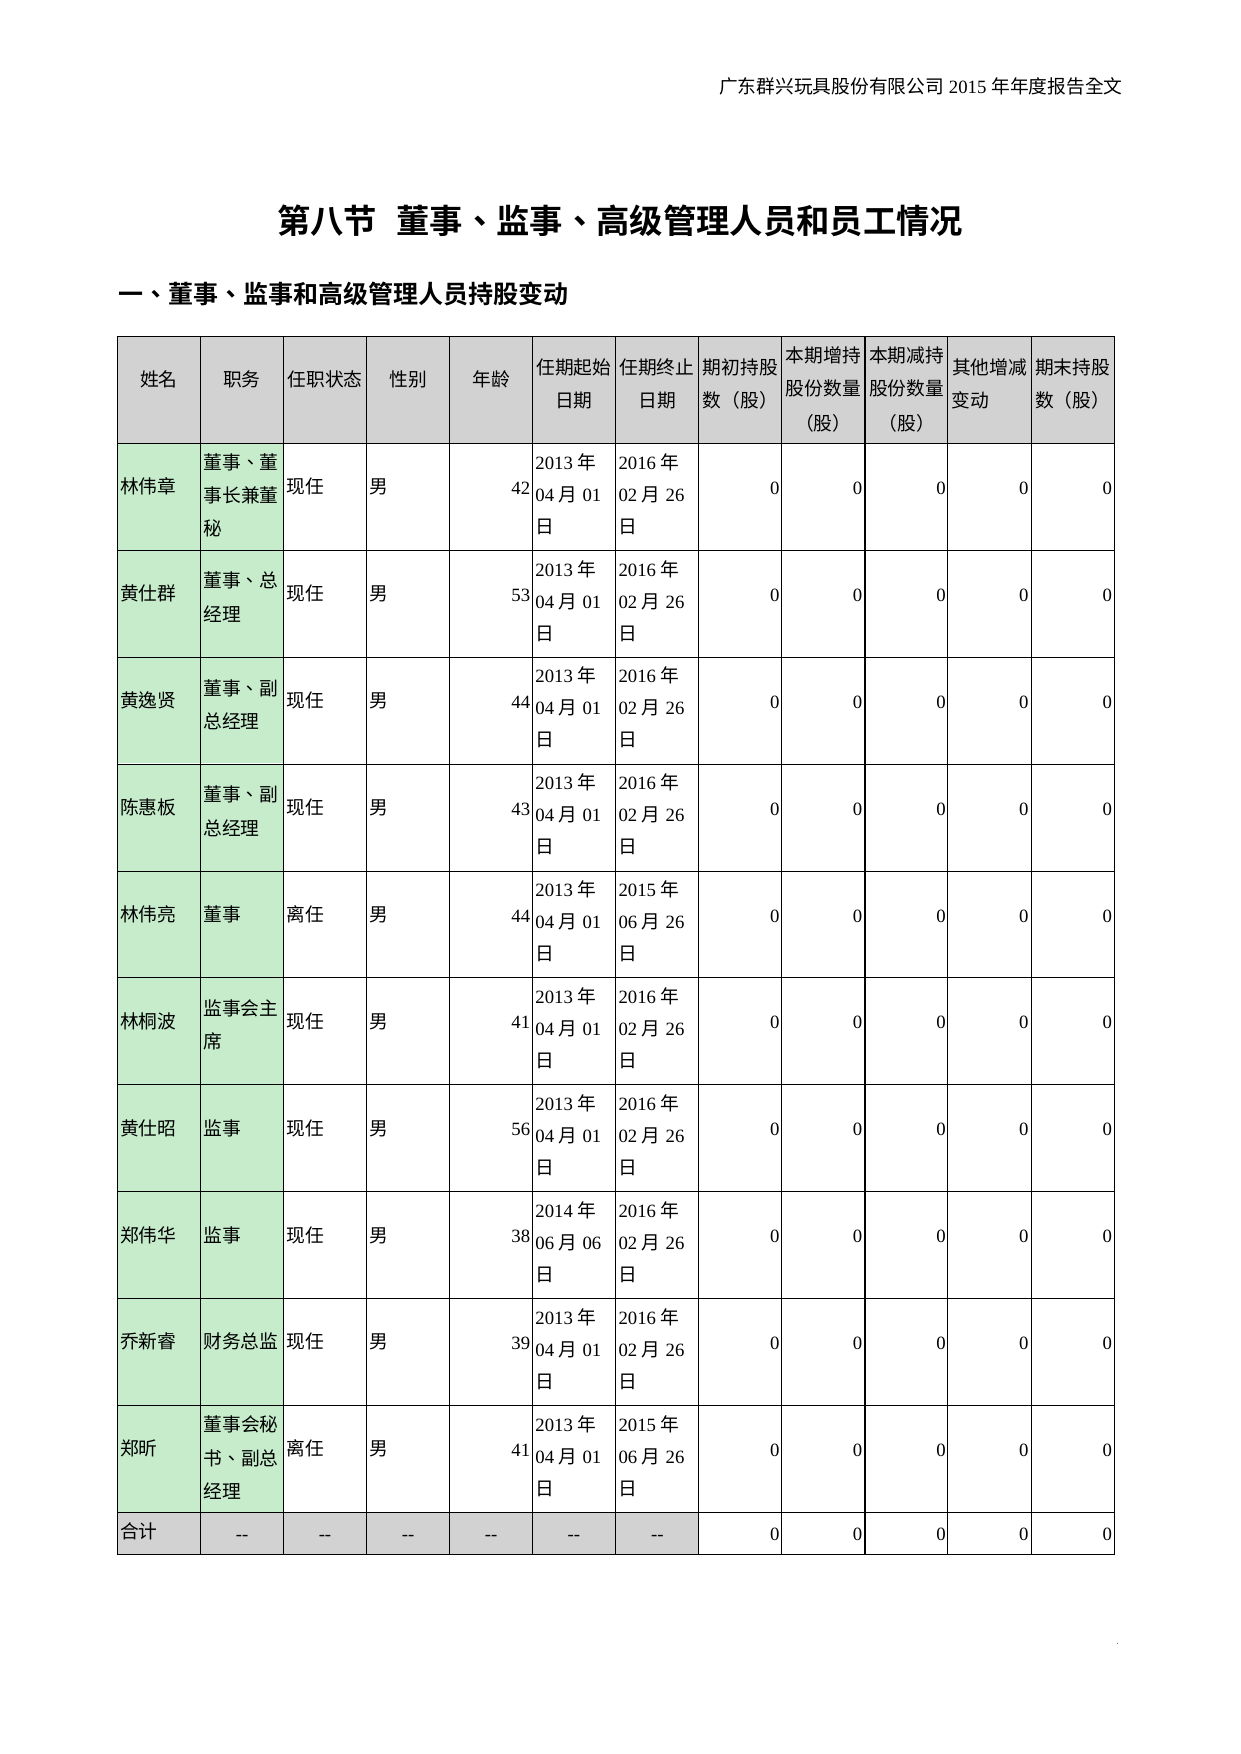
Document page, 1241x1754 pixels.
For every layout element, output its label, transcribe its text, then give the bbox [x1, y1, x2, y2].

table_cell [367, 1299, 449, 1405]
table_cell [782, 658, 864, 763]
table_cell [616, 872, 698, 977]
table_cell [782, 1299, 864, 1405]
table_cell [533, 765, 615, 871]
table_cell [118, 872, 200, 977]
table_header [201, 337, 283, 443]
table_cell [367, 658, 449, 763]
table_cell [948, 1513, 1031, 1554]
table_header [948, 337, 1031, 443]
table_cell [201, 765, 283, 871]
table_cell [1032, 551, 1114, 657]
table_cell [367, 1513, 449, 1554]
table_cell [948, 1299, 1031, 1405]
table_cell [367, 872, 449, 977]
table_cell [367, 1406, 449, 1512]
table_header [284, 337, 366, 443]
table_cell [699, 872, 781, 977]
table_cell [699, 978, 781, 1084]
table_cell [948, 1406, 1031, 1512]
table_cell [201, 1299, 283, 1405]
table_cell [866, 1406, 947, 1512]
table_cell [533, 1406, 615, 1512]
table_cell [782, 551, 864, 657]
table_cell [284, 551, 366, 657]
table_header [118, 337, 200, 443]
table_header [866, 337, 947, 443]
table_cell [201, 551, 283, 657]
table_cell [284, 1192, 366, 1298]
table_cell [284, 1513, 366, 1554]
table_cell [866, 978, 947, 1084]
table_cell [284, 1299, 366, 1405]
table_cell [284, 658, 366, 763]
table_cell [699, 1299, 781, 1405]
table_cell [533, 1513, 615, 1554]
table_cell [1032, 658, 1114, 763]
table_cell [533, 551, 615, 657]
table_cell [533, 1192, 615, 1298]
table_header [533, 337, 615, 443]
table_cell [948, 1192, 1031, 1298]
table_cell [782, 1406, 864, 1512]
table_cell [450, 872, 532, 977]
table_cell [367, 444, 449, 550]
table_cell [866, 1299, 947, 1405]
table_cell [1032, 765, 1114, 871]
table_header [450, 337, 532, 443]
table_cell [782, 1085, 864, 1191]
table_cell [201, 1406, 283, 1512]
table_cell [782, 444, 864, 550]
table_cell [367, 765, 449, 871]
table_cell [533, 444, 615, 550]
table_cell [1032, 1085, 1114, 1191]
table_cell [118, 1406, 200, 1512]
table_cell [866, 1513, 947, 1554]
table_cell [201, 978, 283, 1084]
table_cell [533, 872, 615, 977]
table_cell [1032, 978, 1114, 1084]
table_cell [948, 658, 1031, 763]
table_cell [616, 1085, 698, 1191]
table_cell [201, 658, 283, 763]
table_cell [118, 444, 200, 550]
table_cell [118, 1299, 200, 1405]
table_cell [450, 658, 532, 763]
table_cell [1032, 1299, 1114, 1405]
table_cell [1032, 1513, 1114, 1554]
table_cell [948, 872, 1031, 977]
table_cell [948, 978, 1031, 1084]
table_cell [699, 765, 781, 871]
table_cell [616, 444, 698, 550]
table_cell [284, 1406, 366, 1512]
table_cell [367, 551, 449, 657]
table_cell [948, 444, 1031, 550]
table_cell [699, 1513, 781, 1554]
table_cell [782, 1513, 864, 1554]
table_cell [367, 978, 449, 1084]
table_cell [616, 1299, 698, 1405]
subtitle 第八节 董事、监事、高级管理人员和员工情况 [277, 196, 1138, 243]
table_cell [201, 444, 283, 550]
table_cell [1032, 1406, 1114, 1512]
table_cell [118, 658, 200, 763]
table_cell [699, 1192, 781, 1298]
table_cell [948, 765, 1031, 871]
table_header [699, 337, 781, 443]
subtitle 一、董事、监事和高级管理人员持股变动 [118, 276, 1138, 310]
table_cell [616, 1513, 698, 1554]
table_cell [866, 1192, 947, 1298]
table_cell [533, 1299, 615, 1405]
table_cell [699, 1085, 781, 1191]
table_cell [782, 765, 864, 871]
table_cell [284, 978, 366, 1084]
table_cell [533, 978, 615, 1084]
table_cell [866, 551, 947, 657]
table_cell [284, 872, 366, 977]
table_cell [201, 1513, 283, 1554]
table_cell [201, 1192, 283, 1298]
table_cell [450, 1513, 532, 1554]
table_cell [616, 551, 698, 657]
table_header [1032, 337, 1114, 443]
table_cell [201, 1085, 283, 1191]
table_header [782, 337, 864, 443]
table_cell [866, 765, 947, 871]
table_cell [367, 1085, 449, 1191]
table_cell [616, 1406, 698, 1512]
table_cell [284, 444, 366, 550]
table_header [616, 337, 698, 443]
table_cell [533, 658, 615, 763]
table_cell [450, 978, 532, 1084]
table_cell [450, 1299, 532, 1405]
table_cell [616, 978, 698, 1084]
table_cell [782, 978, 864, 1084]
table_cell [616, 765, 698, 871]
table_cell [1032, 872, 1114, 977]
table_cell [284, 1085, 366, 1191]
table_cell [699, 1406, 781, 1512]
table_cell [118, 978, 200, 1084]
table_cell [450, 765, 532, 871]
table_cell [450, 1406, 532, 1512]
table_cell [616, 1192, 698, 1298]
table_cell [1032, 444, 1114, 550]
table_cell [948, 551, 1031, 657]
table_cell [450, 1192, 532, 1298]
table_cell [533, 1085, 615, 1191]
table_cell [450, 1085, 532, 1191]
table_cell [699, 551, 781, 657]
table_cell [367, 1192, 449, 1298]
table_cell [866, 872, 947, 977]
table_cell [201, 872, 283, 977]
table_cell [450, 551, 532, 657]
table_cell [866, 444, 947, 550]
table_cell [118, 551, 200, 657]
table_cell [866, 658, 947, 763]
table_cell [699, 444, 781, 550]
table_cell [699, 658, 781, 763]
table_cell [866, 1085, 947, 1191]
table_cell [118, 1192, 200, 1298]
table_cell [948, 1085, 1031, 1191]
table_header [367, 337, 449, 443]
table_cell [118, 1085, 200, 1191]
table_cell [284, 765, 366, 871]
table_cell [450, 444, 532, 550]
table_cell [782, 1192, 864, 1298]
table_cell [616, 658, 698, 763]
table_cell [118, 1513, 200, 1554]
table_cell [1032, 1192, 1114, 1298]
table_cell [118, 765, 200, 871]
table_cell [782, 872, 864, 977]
